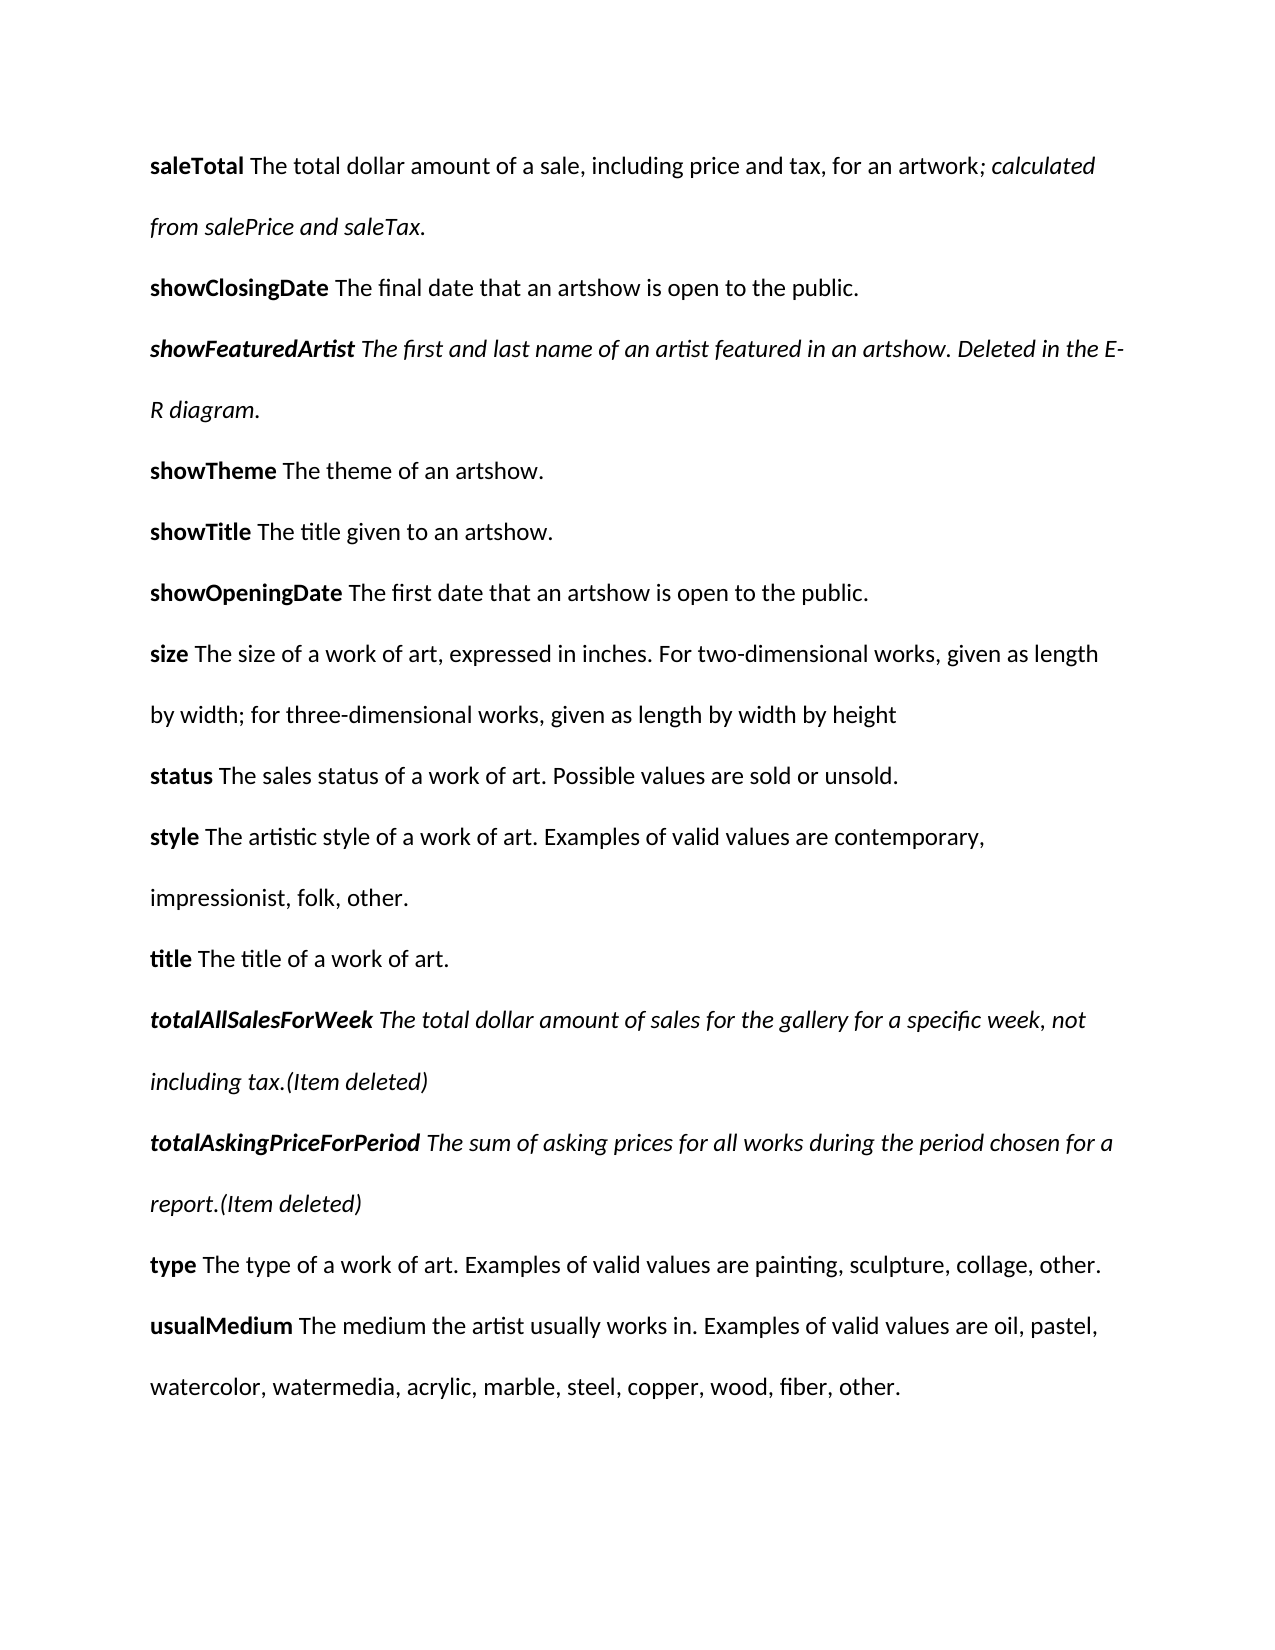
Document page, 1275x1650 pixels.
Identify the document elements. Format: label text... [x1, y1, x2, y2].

text showTitle The title given to an artshow. [150, 516, 1125, 547]
text saleTotal The total dollar amount of a sale, including price and tax, for an artwork; calculated from salePrice and saleTax. [150, 150, 1125, 242]
text showOpeningDate The first date that an artshow is open to the public. [150, 577, 1125, 608]
text size The size of a work of art, expressed in inches. For two-dimensional works, given as length by width; for three-dimensional works, given as length by width by height [150, 638, 1125, 730]
text type The type of a work of art. Examples of valid values are painting, sculpture, collage, other. [150, 1249, 1125, 1279]
text showFeaturedArtist The first and last name of an artist featured in an artshow. Deleted in the E-R diagram. [150, 333, 1125, 425]
text style The artistic style of a work of art. Examples of valid values are contemporary, impressionist, folk, other. [150, 821, 1125, 913]
text totalAskingPriceForPeriod The sum of asking prices for all works during the period chosen for a report.(Item deleted) [150, 1127, 1125, 1218]
text usualMedium The medium the artist usually works in. Examples of valid values are oil, pastel, watercolor, watermedia, acrylic, marble, steel, copper, wood, fiber, other. [150, 1310, 1125, 1401]
text status The sales status of a work of art. Possible values are sold or unsold. [150, 760, 1125, 791]
text totalAllSalesForWeek The total dollar amount of sales for the gallery for a specific week, not including tax.(Item deleted) [150, 1004, 1125, 1096]
text showClosingDate The final date that an artshow is open to the public. [150, 272, 1125, 303]
text showTheme The theme of an artshow. [150, 455, 1125, 486]
text title The title of a work of art. [150, 943, 1125, 974]
